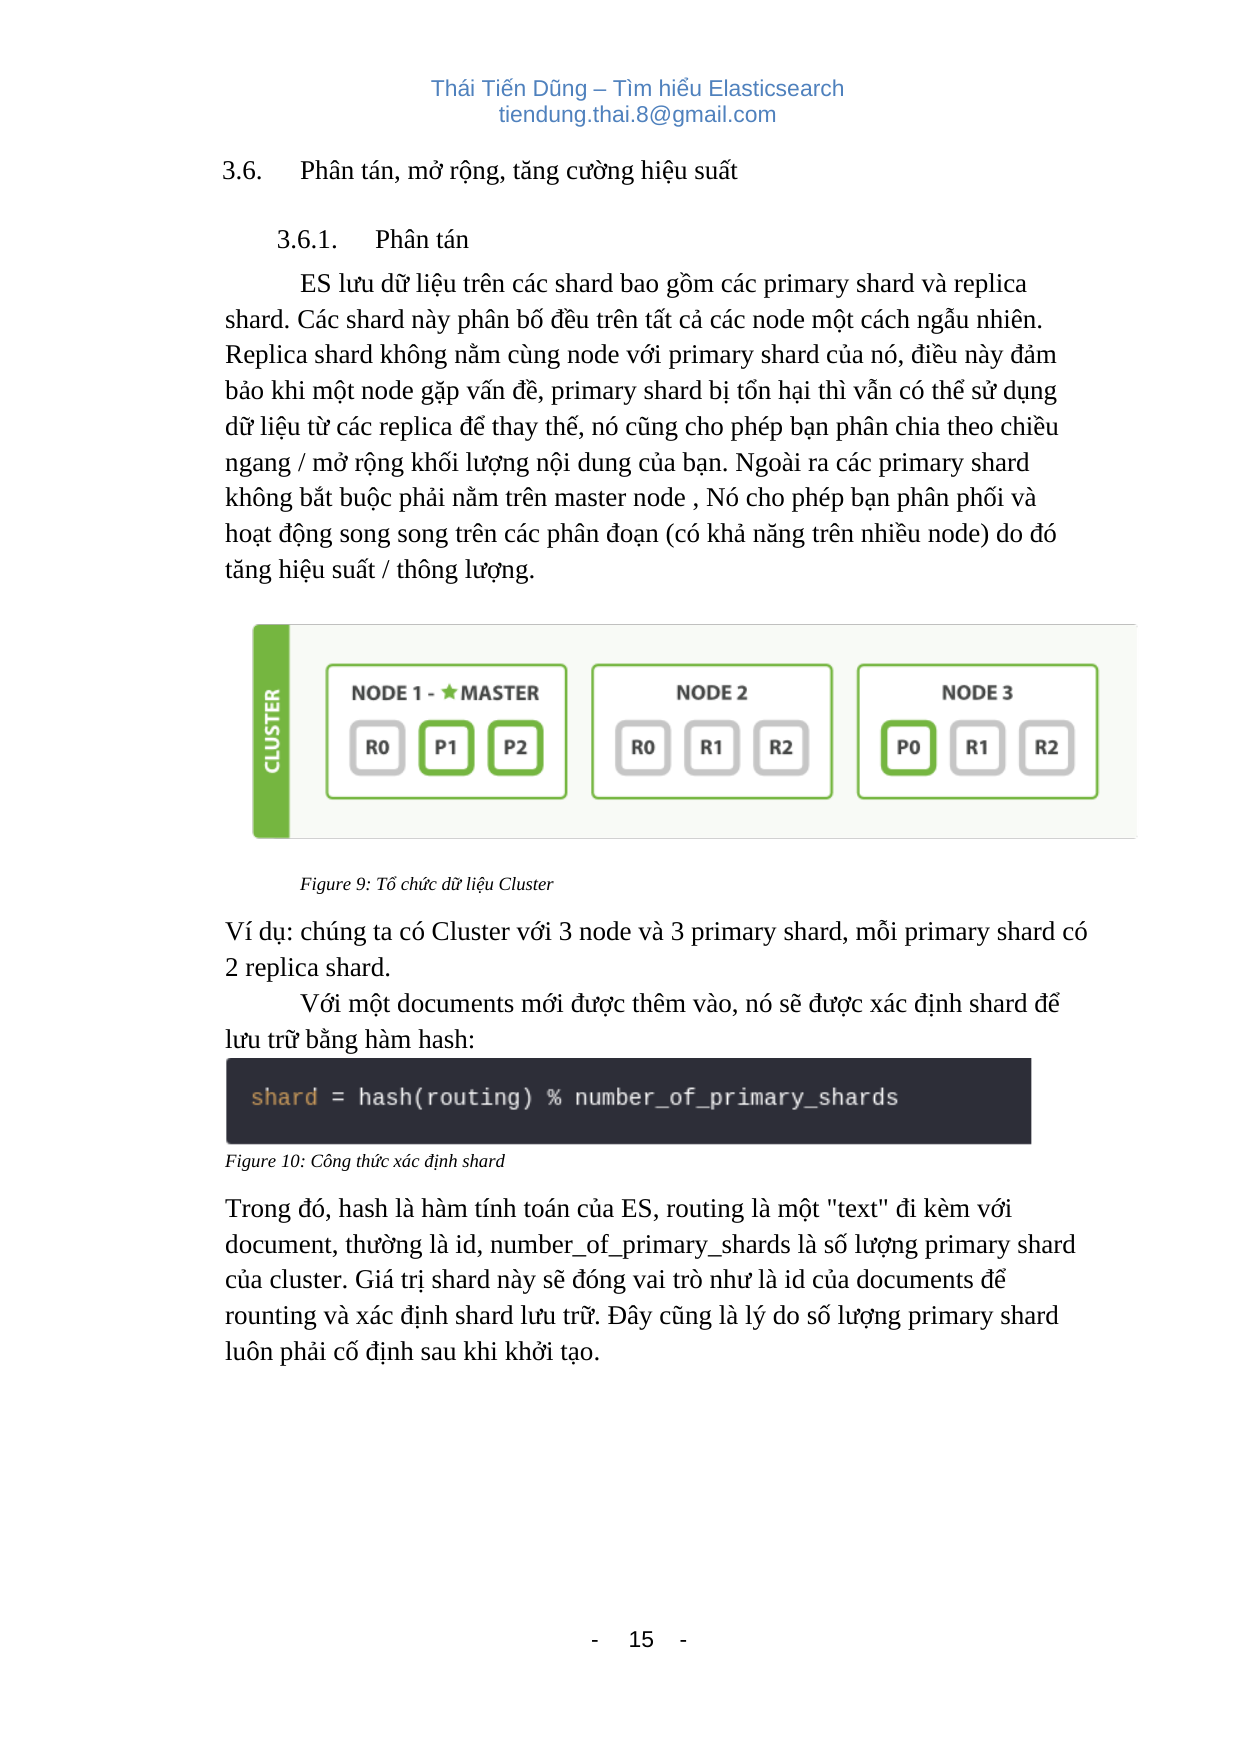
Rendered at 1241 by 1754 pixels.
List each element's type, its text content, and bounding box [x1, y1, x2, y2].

text Figure 9: Tổ chức dữ liệu Cluster [225, 873, 1090, 895]
text Ví dụ: chúng ta có Cluster với 3 node và 3 primary shard, mỗi primary shard có 2 replica shard. [225, 916, 1090, 982]
text Với một documents mới được thêm vào, nó sẽ được xác định shard để lưu trữ bằng hàm hash: [225, 987, 1090, 1054]
text ES lưu dữ liệu trên các shard bao gồm các primary shard và replica shard. Các shard này phân bố đều trên tất cả các node một cách ngẫu nhiên. Replica shard không nằm cùng node với primary shard của nó, điều này đảm bảo khi một node gặp vấn đề, primary shard bị tổn hại thì vẫn có thể sử dụng dữ liệu từ các replica để thay thế, nó cũng cho phép bạn phân chia theo chiều ngang / mở rộng khối lượng nội dung của bạn. Ngoài ra các primary shard không bắt buộc phải nằm trên master node , Nó cho phép bạn phân phối và hoạt động song song trên các phân đoạn (có khả năng trên nhiều node) do đó tăng hiệu suất / thông lượng. [225, 267, 1090, 588]
text Trong đó, hash là hàm tính toán của ES, routing là một "text" đi kèm với document, thường là id, number_of_primary_shards là số lượng primary shard của cluster. Giá trị shard này sẽ đóng vai trò như là id của documents để rounting và xác định shard lưu trữ. Đây cũng là lý do số lượng primary shard luôn phải cố định sau khi khởi tạo. [225, 1192, 1090, 1366]
subtitle Phân tán, mở rộng, tăng cường hiệu suất [262, 154, 1090, 185]
subtitle Phân tán [337, 223, 1090, 254]
picture [225, 1058, 1032, 1146]
picture [225, 588, 1166, 870]
text Figure 10: Công thức xác định shard [150, 1150, 1090, 1171]
